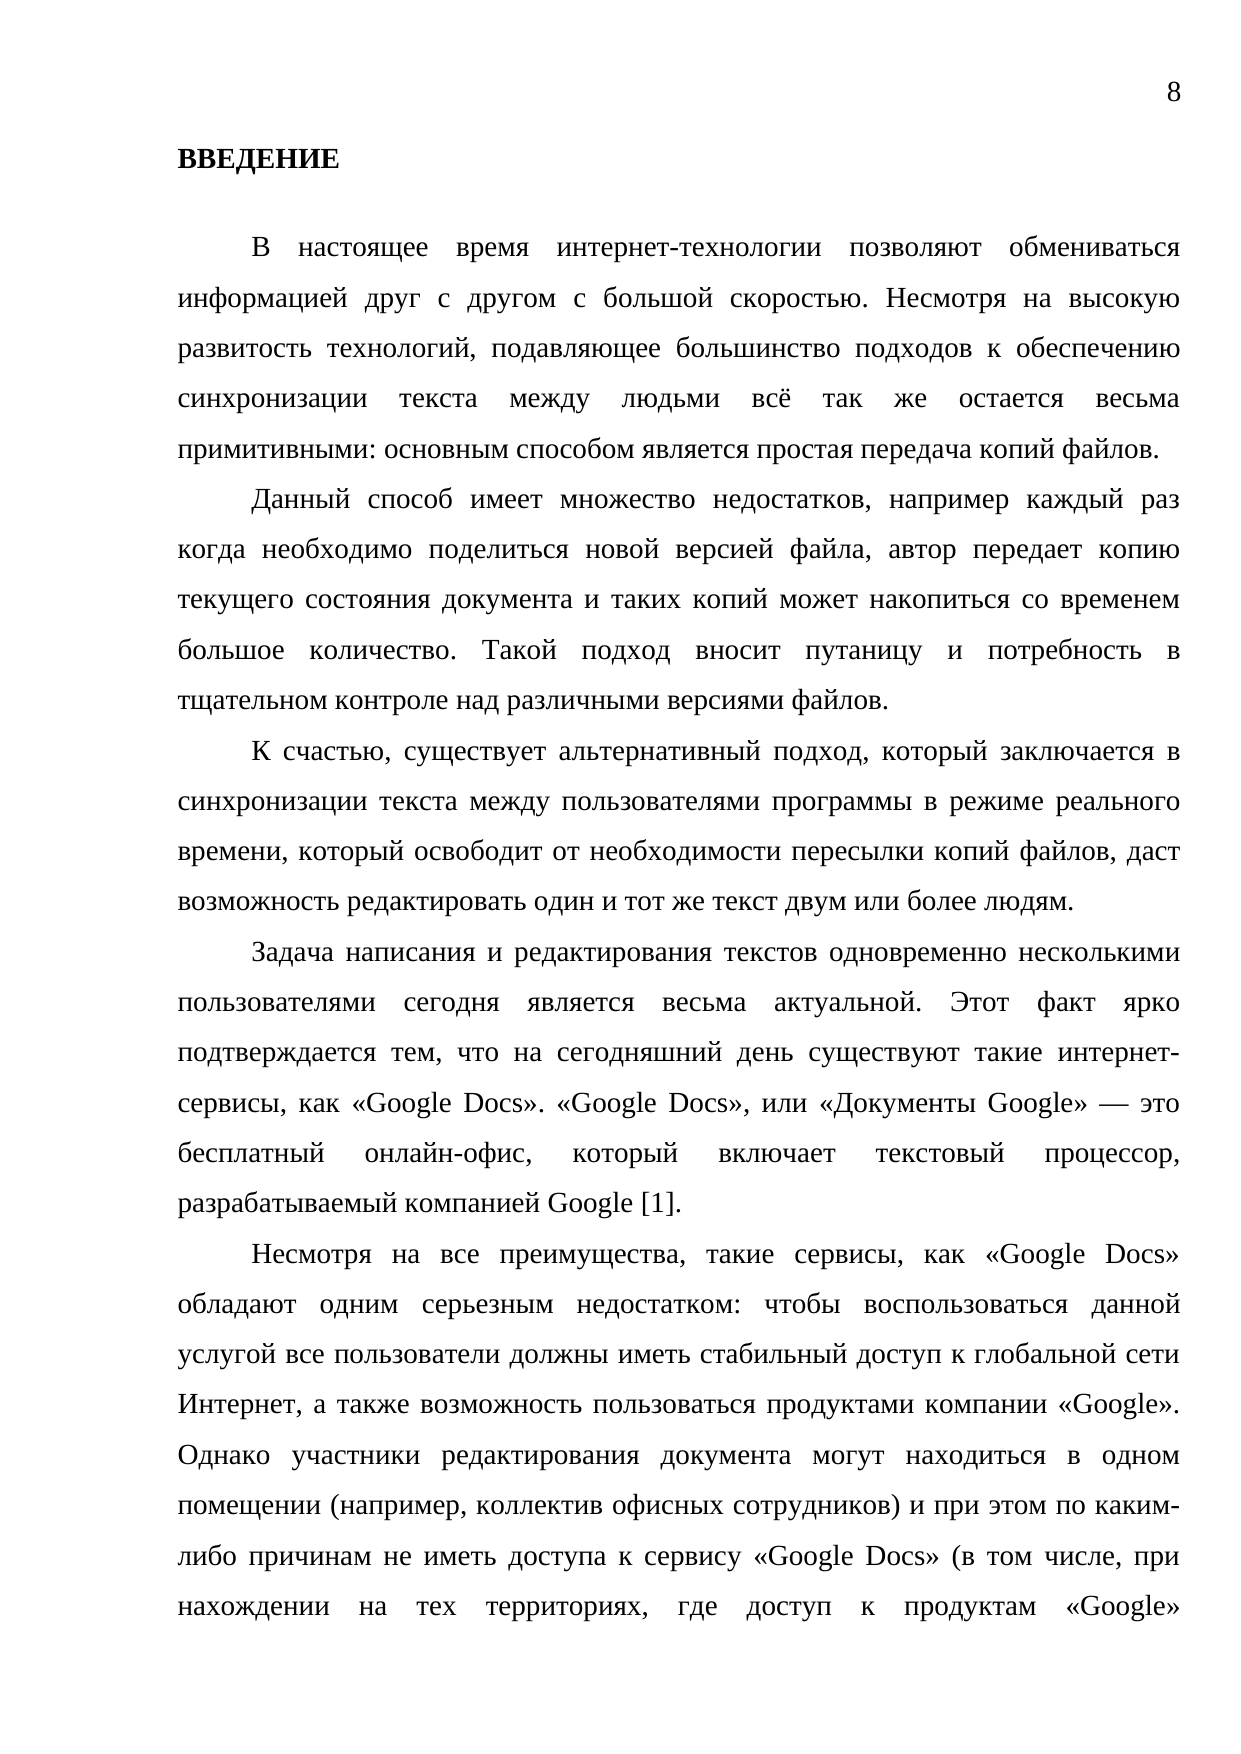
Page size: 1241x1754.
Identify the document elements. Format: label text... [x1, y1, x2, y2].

text К счастью, существует альтернативный подход, который заключается в синхронизации текста между пользователями программы в режиме реального времени, который освободит от необходимости пересылки копий файлов, даст возможность редактировать один и тот же текст двум или более людям. [177, 733, 1181, 917]
text Задача написания и редактирования текстов одновременно несколькими пользователями сегодня является весьма актуальной. Этот факт ярко подтверждается тем, что на сегодняшний день существуют такие интернет-сервисы, как «Google Docs». «Google Docs», или «Документы Google» — это бесплатный онлайн-офис, который включает текстовый процессор, разрабатываемый компанией Google [1]. [177, 934, 1181, 1219]
text Данный способ имеет множество недостатков, например каждый раз когда необходимо поделиться новой версией файла, автор передает копию текущего состояния документа и таких копий может накопиться со временем большое количество. Такой подход вносит путаницу и потребность в тщательном контроле над различными версиями файлов. [177, 481, 1181, 716]
subtitle ВВЕДЕНИЕ [177, 141, 1181, 174]
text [177, 1236, 1181, 1621]
text В настоящее время интернет-технологии позволяют обмениваться информацией друг с другом с большой скоростью. Несмотря на высокую развитость технологий, подавляющее большинство подходов к обеспечению синхронизации текста между людьми всё так же остается весьма примитивными: основным способом является простая передача копий файлов. [177, 229, 1181, 464]
